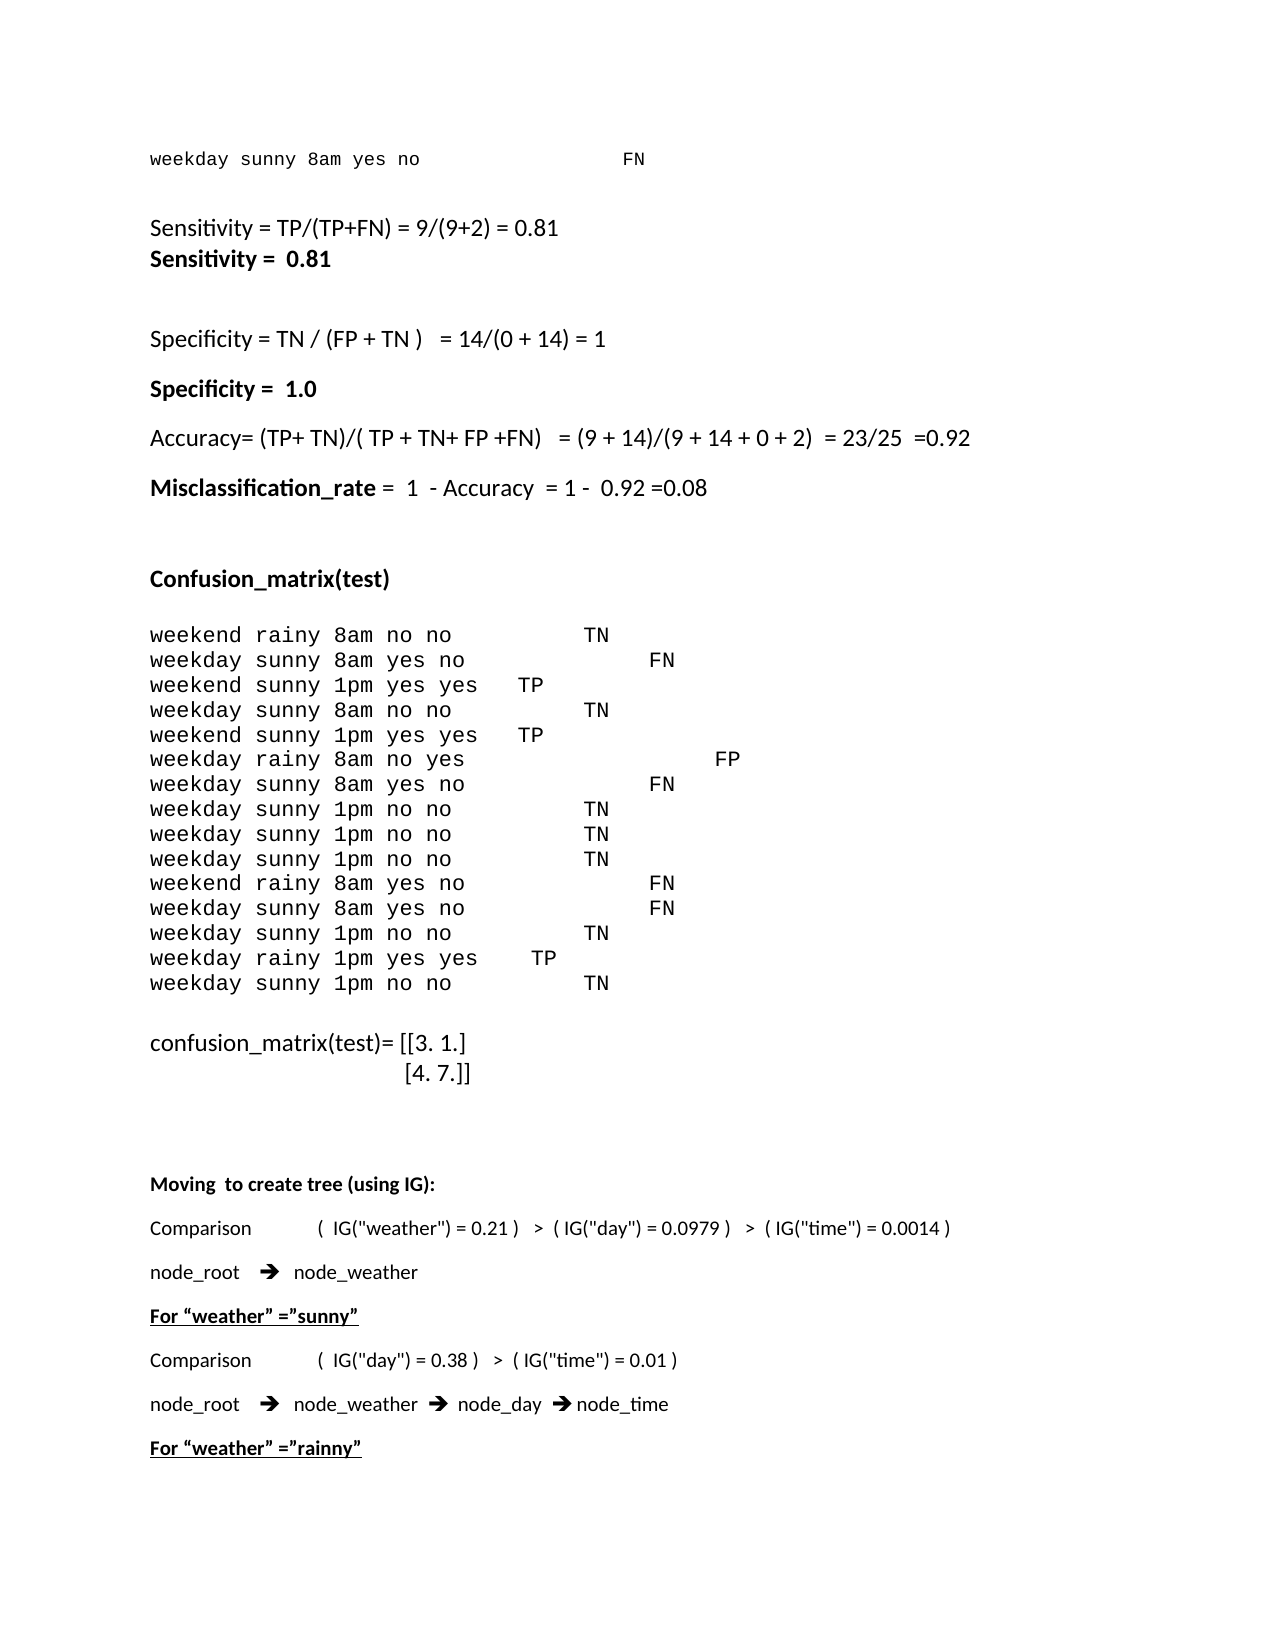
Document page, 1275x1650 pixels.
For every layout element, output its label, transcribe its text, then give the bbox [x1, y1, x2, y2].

text weekend rainy 8am yes no FN [150, 872, 1125, 897]
text weekend rainy 8am no no TN [150, 624, 1125, 649]
text [4. 7.]] [150, 1057, 1125, 1088]
text weekday sunny 1pm no no TN [150, 922, 1125, 947]
text weekday sunny 1pm no no TN [150, 848, 1125, 872]
text confusion_matrix(test)= [[3. 1.] [150, 1027, 1125, 1057]
text node_root node_weather [150, 1259, 1125, 1284]
text weekday sunny 1pm no no TN [150, 823, 1125, 848]
text weekday rainy 1pm yes yes TP [150, 947, 1125, 972]
text Specificity = 1.0 [150, 373, 1125, 403]
text weekday sunny 1pm no no TN [150, 972, 1125, 996]
text Comparison ( IG("weather") = 0.21 ) > ( IG("day") = 0.0979 ) > ( IG("time") = 0.0014 ) [150, 1215, 1125, 1240]
text Moving to create tree (using IG): [150, 1171, 1125, 1196]
text weekend sunny 1pm yes yes TP [150, 674, 1125, 699]
text weekday sunny 8am yes no FN [150, 773, 1125, 798]
text For “weather” =”rainny” [150, 1435, 1125, 1461]
text weekday sunny 8am yes no FN [150, 150, 1125, 171]
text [150, 1391, 1125, 1416]
text Specificity = TN / (FP + TN ) = 14/(0 + 14) = 1 [150, 323, 1125, 354]
text Sensitivity = 0.81 [150, 243, 1125, 274]
text Sensitivity = TP/(TP+FN) = 9/(9+2) = 0.81 [150, 213, 1125, 243]
text Comparison ( IG("day") = 0.38 ) > ( IG("time") = 0.01 ) [150, 1347, 1125, 1372]
text For “weather” =”sunny” [150, 1303, 1125, 1328]
text weekday sunny 8am yes no FN [150, 897, 1125, 922]
text Confusion_matrix(test) [150, 563, 1125, 594]
text weekday rainy 8am no yes FP [150, 748, 1125, 773]
text weekday sunny 1pm no no TN [150, 798, 1125, 823]
text Accuracy= (TP+ TN)/( TP + TN+ FP +FN) = (9 + 14)/(9 + 14 + 0 + 2) = 23/25 =0.92 [150, 422, 1125, 453]
text weekday sunny 8am no no TN [150, 699, 1125, 724]
text weekend sunny 1pm yes yes TP [150, 724, 1125, 748]
text Misclassification_rate = 1 - Accuracy = 1 - 0.92 =0.08 [150, 472, 1125, 502]
text weekday sunny 8am yes no FN [150, 649, 1125, 674]
